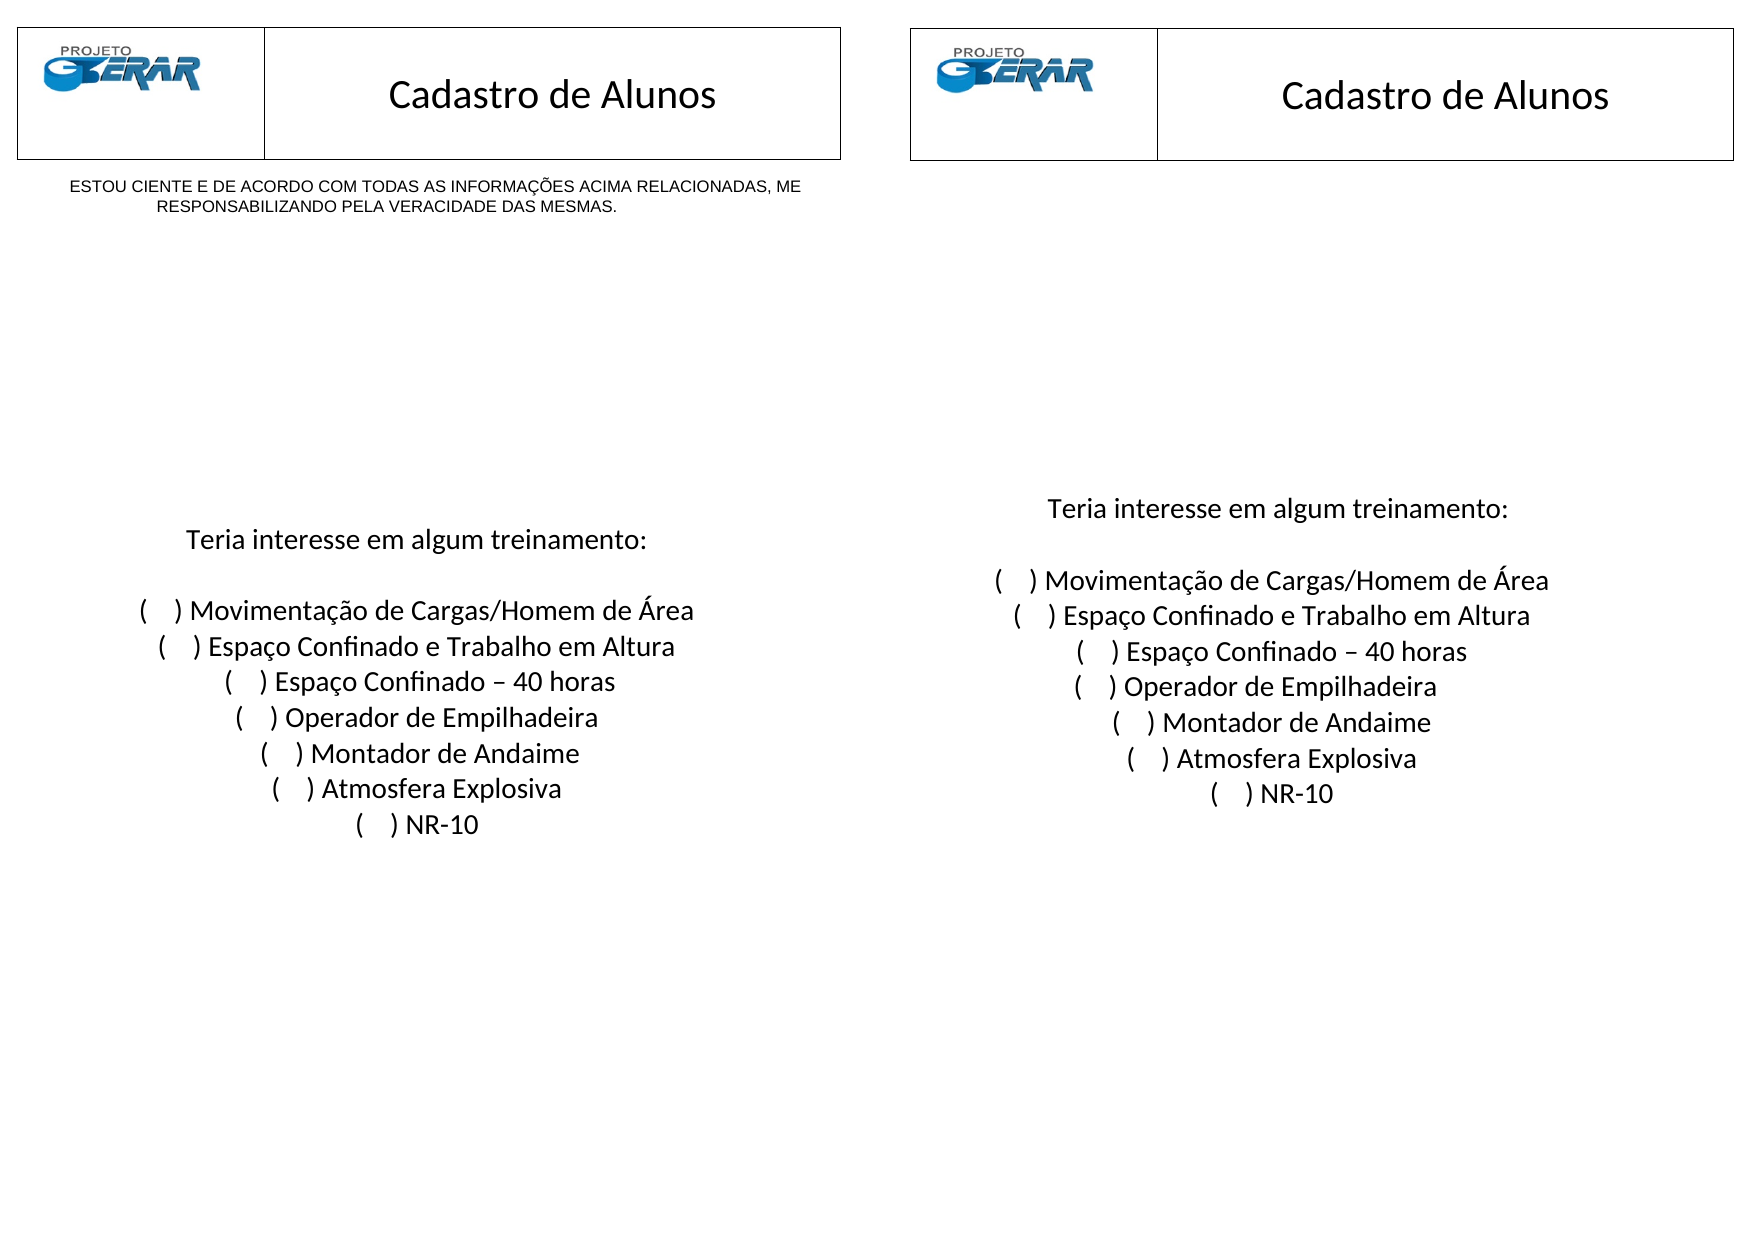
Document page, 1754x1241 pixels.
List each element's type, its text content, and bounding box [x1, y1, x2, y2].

text ( ) Movimentação de Cargas/Homem de Área [3, 592, 830, 628]
text Teria interesse em algum treinamento: [873, 490, 1669, 526]
text ( ) Movimentação de Cargas/Homem de Área [873, 562, 1669, 597]
text ( ) Atmosfera Explosiva [3, 770, 830, 806]
text ( ) Operador de Empilhadeira [3, 699, 830, 735]
text Teria interesse em algum treinamento: [3, 521, 830, 557]
text ( ) Operador de Empilhadeira [873, 668, 1669, 704]
table_header [911, 29, 1157, 159]
text ( ) Espaço Confinado e Trabalho em Altura [873, 597, 1669, 633]
text ( ) Atmosfera Explosiva [873, 740, 1669, 775]
table_header Cadastro de Alunos [1158, 29, 1733, 159]
text ESTOU CIENTE E DE ACORDO COM TODAS AS INFORMAÇÕES ACIMA RELACIONADAS, ME RESPONSABILIZANDO PELA VERACIDADE DAS MESMAS. [0, 177, 830, 216]
text ( ) NR-10 [3, 806, 830, 842]
text ( ) NR-10 [873, 775, 1669, 811]
text ( ) Espaço Confinado – 40 horas [873, 633, 1669, 668]
table_header [18, 28, 264, 158]
text ( ) Montador de Andaime [3, 735, 830, 770]
text ( ) Espaço Confinado – 40 horas [3, 663, 830, 699]
text ( ) Espaço Confinado e Trabalho em Altura [3, 628, 830, 663]
text ( ) Montador de Andaime [873, 704, 1669, 740]
table_header Cadastro de Alunos [265, 28, 840, 158]
